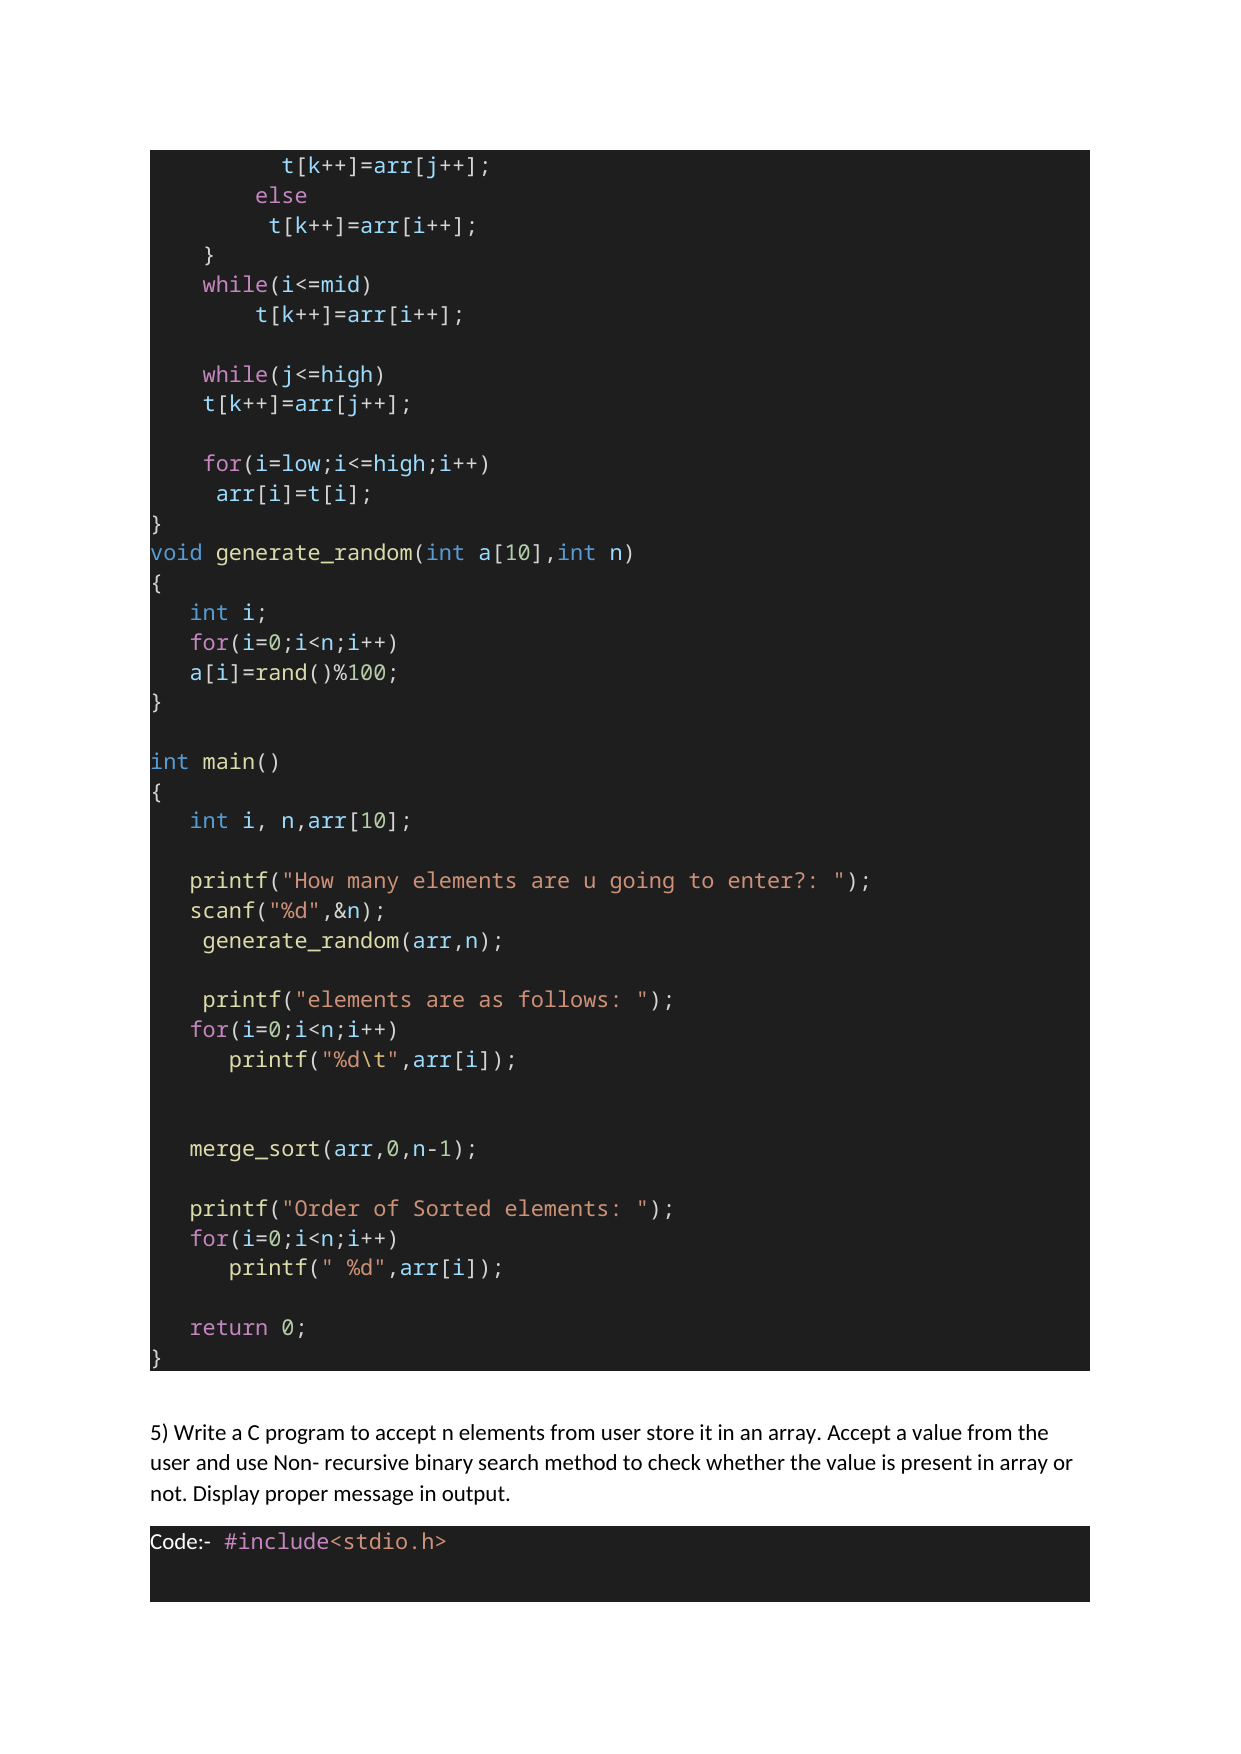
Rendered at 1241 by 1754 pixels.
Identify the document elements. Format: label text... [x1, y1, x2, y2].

text arr[i]=t[i]; [150, 478, 1090, 507]
text Code:- #include<stdio.h> [150, 1526, 1090, 1555]
text t[k++]=arr[j++]; [150, 388, 1090, 418]
text generate_random(arr,n); [150, 924, 1090, 954]
text } [150, 1342, 1090, 1371]
text printf("elements are as follows: "); [150, 984, 1090, 1014]
text while(i<=mid) [150, 269, 1090, 299]
text printf("Order of Sorted elements: "); [150, 1193, 1090, 1222]
text void generate_random(int a[10],int n) [150, 537, 1090, 567]
text t[k++]=arr[j++]; [150, 150, 1090, 180]
text return 0; [150, 1312, 1090, 1342]
text for(i=low;i<=high;i++) [150, 448, 1090, 478]
text int i; [150, 597, 1090, 627]
text 5) Write a C program to accept n elements from user store it in an array. Accept a value from the user and use Non- recursive binary search method to check whether the value is present in array or not. Display proper message in output. [150, 1418, 1090, 1507]
text a[i]=rand()%100; [150, 656, 1090, 686]
text while(j<=high) [150, 358, 1090, 388]
text int i, n,arr[10]; [150, 805, 1090, 835]
text } [150, 507, 1090, 537]
text else [150, 180, 1090, 209]
text for(i=0;i<n;i++) [150, 1014, 1090, 1044]
text { [150, 776, 1090, 805]
text printf(" %d",arr[i]); [150, 1252, 1090, 1282]
text for(i=0;i<n;i++) [150, 627, 1090, 656]
text int main() [150, 746, 1090, 776]
text { [150, 567, 1090, 597]
text scanf("%d",&n); [150, 895, 1090, 924]
text merge_sort(arr,0,n-1); [150, 1133, 1090, 1163]
text for(i=0;i<n;i++) [150, 1222, 1090, 1252]
text } [150, 686, 1090, 716]
text printf("%d\t",arr[i]); [150, 1044, 1090, 1073]
text t[k++]=arr[i++]; [150, 299, 1090, 329]
text printf("How many elements are u going to enter?: "); [150, 865, 1090, 895]
text } [150, 239, 1090, 269]
text t[k++]=arr[i++]; [150, 209, 1090, 239]
